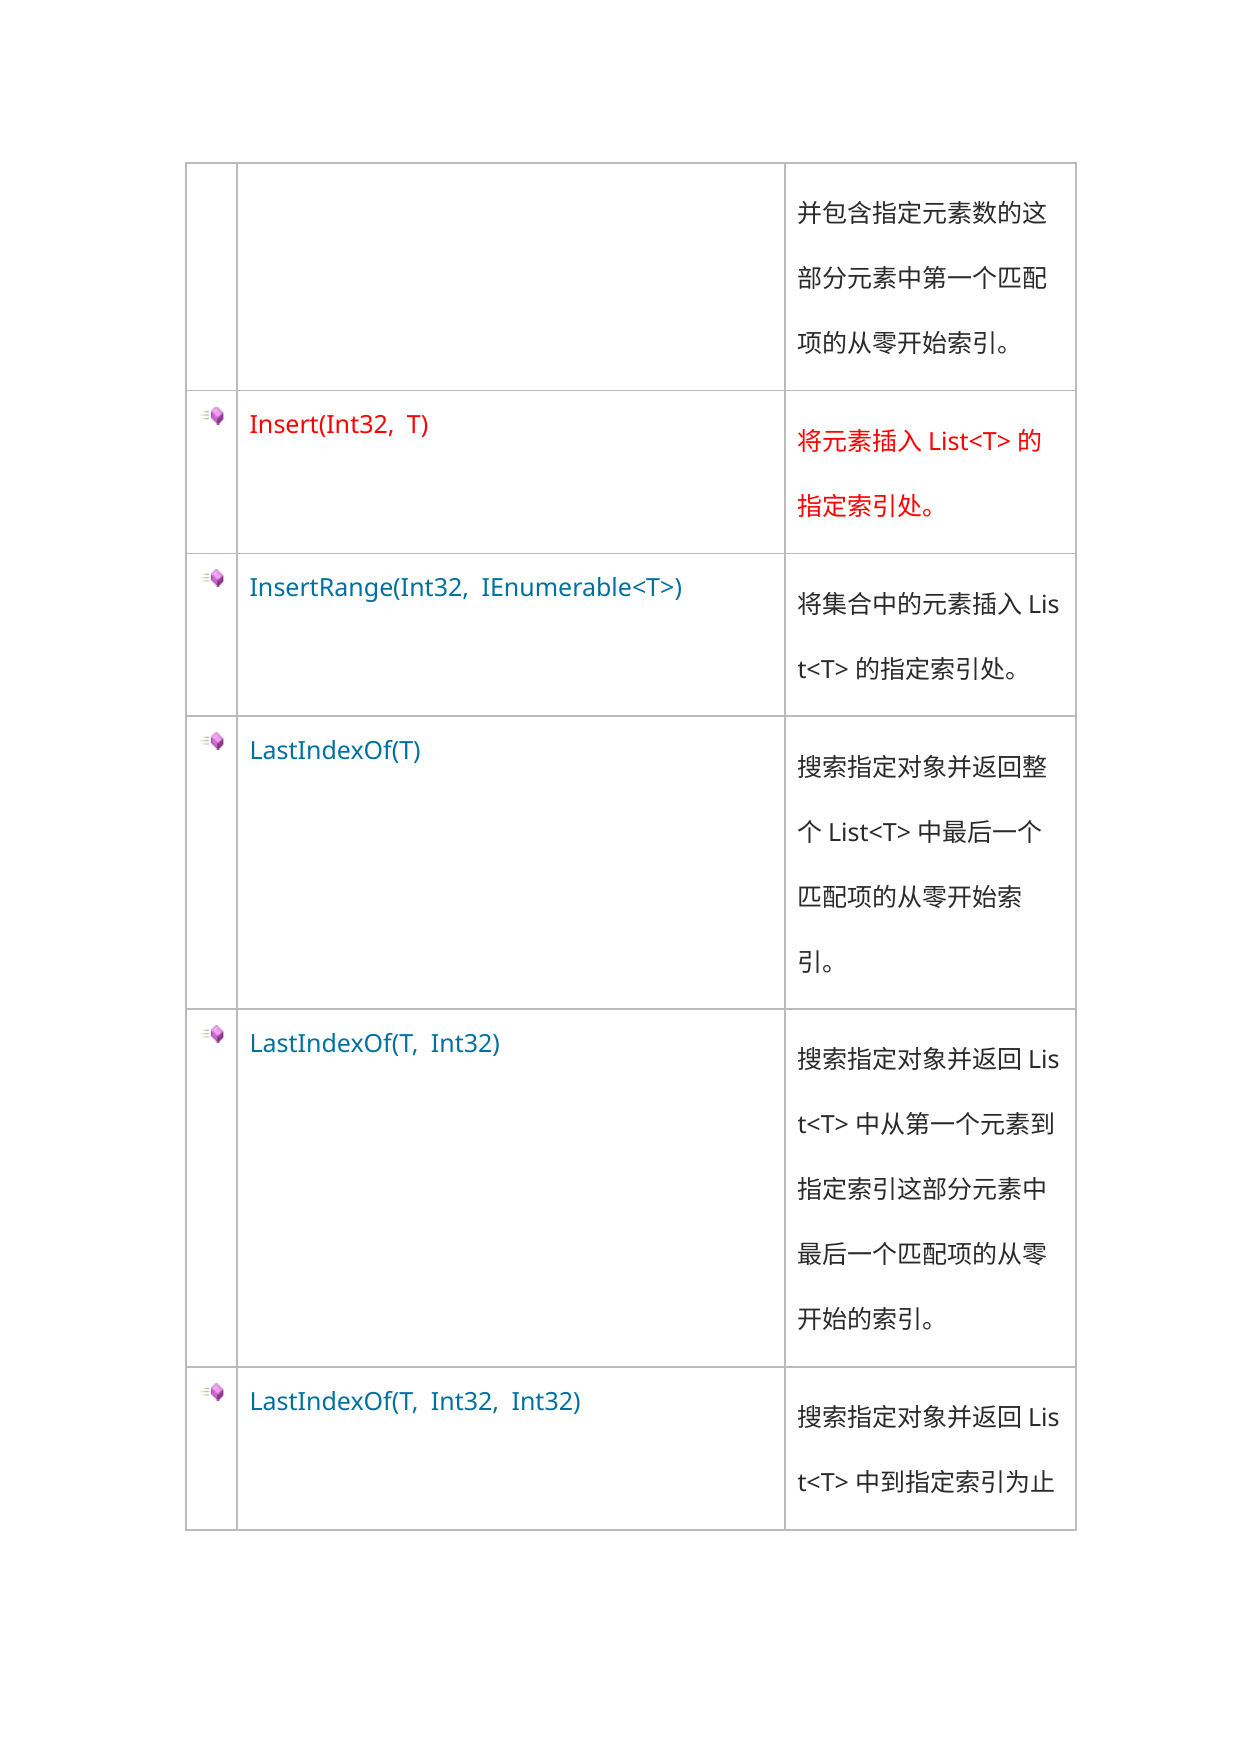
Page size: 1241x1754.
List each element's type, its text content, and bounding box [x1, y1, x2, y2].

picture [198, 732, 224, 750]
table_cell 搜索指定对象并返回整个 List<T> 中最后一个匹配项的从零开始索引。 [786, 717, 1075, 1008]
table_cell 将元素插入 List<T> 的指定索引处。 [786, 391, 1075, 553]
table_cell InsertRange(Int32, IEnumerable<T>) [238, 554, 784, 715]
picture [198, 407, 224, 425]
picture [198, 1025, 224, 1043]
table_cell [187, 391, 236, 553]
table_cell LastIndexOf(T) [238, 717, 784, 1008]
table_cell [187, 554, 236, 715]
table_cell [786, 1368, 1075, 1529]
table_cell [238, 164, 784, 390]
table_cell 搜索指定对象并返回 List<T> 中从第一个元素到指定索引这部分元素中最后一个匹配项的从零开始的索引。 [786, 1010, 1075, 1366]
picture [198, 1383, 224, 1401]
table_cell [786, 164, 1075, 390]
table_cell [238, 1368, 784, 1529]
table_cell [187, 1010, 236, 1366]
table_cell 将集合中的元素插入 List<T> 的指定索引处。 [786, 554, 1075, 715]
table_cell Insert(Int32, T) [238, 391, 784, 553]
table_cell [187, 717, 236, 1008]
table_cell [187, 164, 236, 390]
picture [198, 569, 224, 587]
table_cell LastIndexOf(T, Int32) [238, 1010, 784, 1366]
table_cell [187, 1368, 236, 1529]
